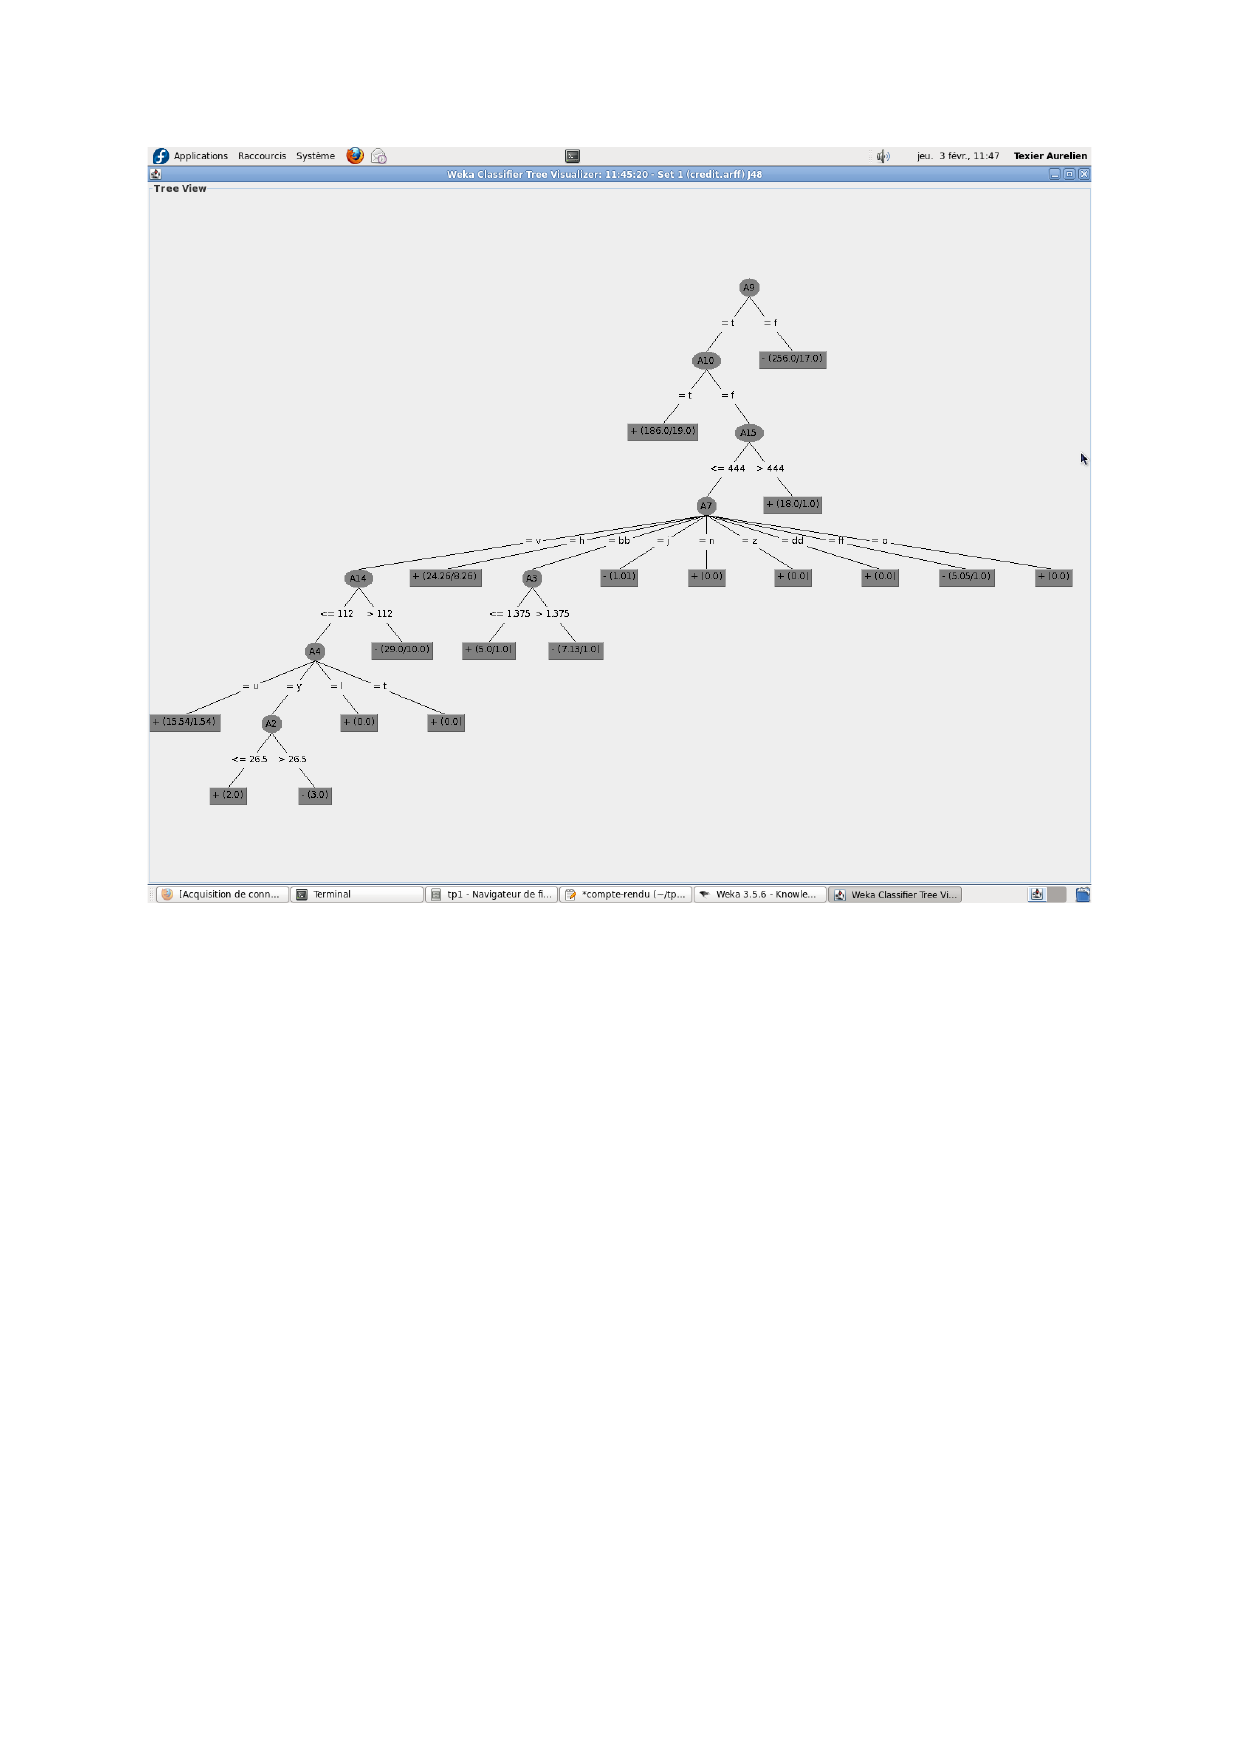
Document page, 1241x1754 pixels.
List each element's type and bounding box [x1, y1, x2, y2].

picture [147, 147, 1092, 903]
